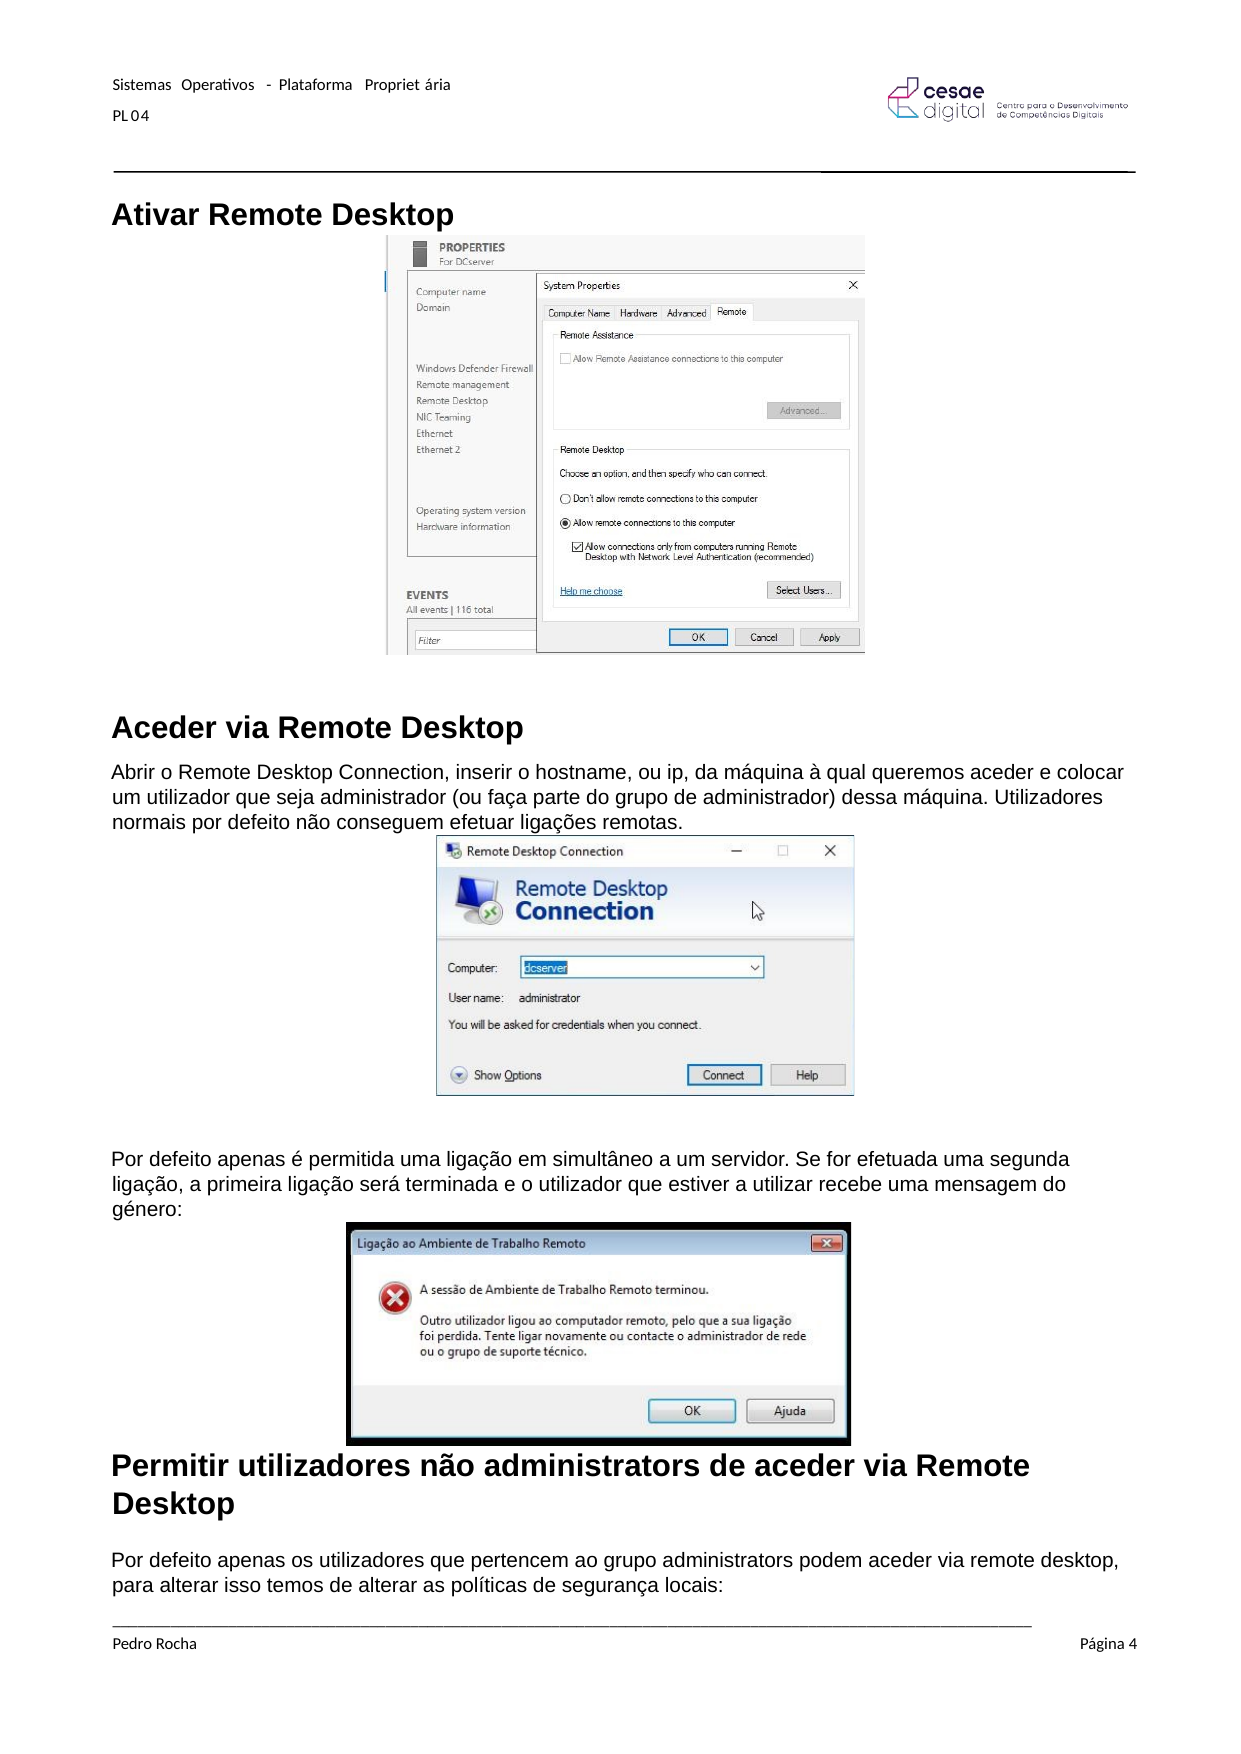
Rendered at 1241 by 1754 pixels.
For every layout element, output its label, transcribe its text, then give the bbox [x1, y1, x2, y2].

picture [436, 835, 855, 1096]
text Por defeito apenas é permitida uma ligação em simultâneo a um servidor. Se for efetuada uma segunda ligação, a primeira ligação será terminada e o utilizador que estiver a utilizar recebe uma mensagem do género: [111, 1147, 1137, 1221]
subtitle Ativar Remote Desktop [111, 196, 1137, 232]
picture [384, 235, 865, 655]
picture [346, 1222, 852, 1446]
picture [871, 67, 1135, 138]
text Abrir o Remote Desktop Connection, inserir o hostname, ou ip, da máquina à qual queremos aceder e colocar um utilizador que seja administrador (ou faça parte do grupo de administrador) dessa máquina. Utilizadores normais por defeito não conseguem efetuar ligações remotas. [111, 760, 1137, 834]
subtitle Permitir utilizadores não administrators de aceder via Remote Desktop [111, 1447, 1137, 1521]
subtitle Aceder via Remote Desktop [111, 709, 1137, 745]
text Por defeito apenas os utilizadores que pertencem ao grupo administrators podem aceder via remote desktop, para alterar isso temos de alterar as políticas de segurança locais: [111, 1548, 1137, 1597]
